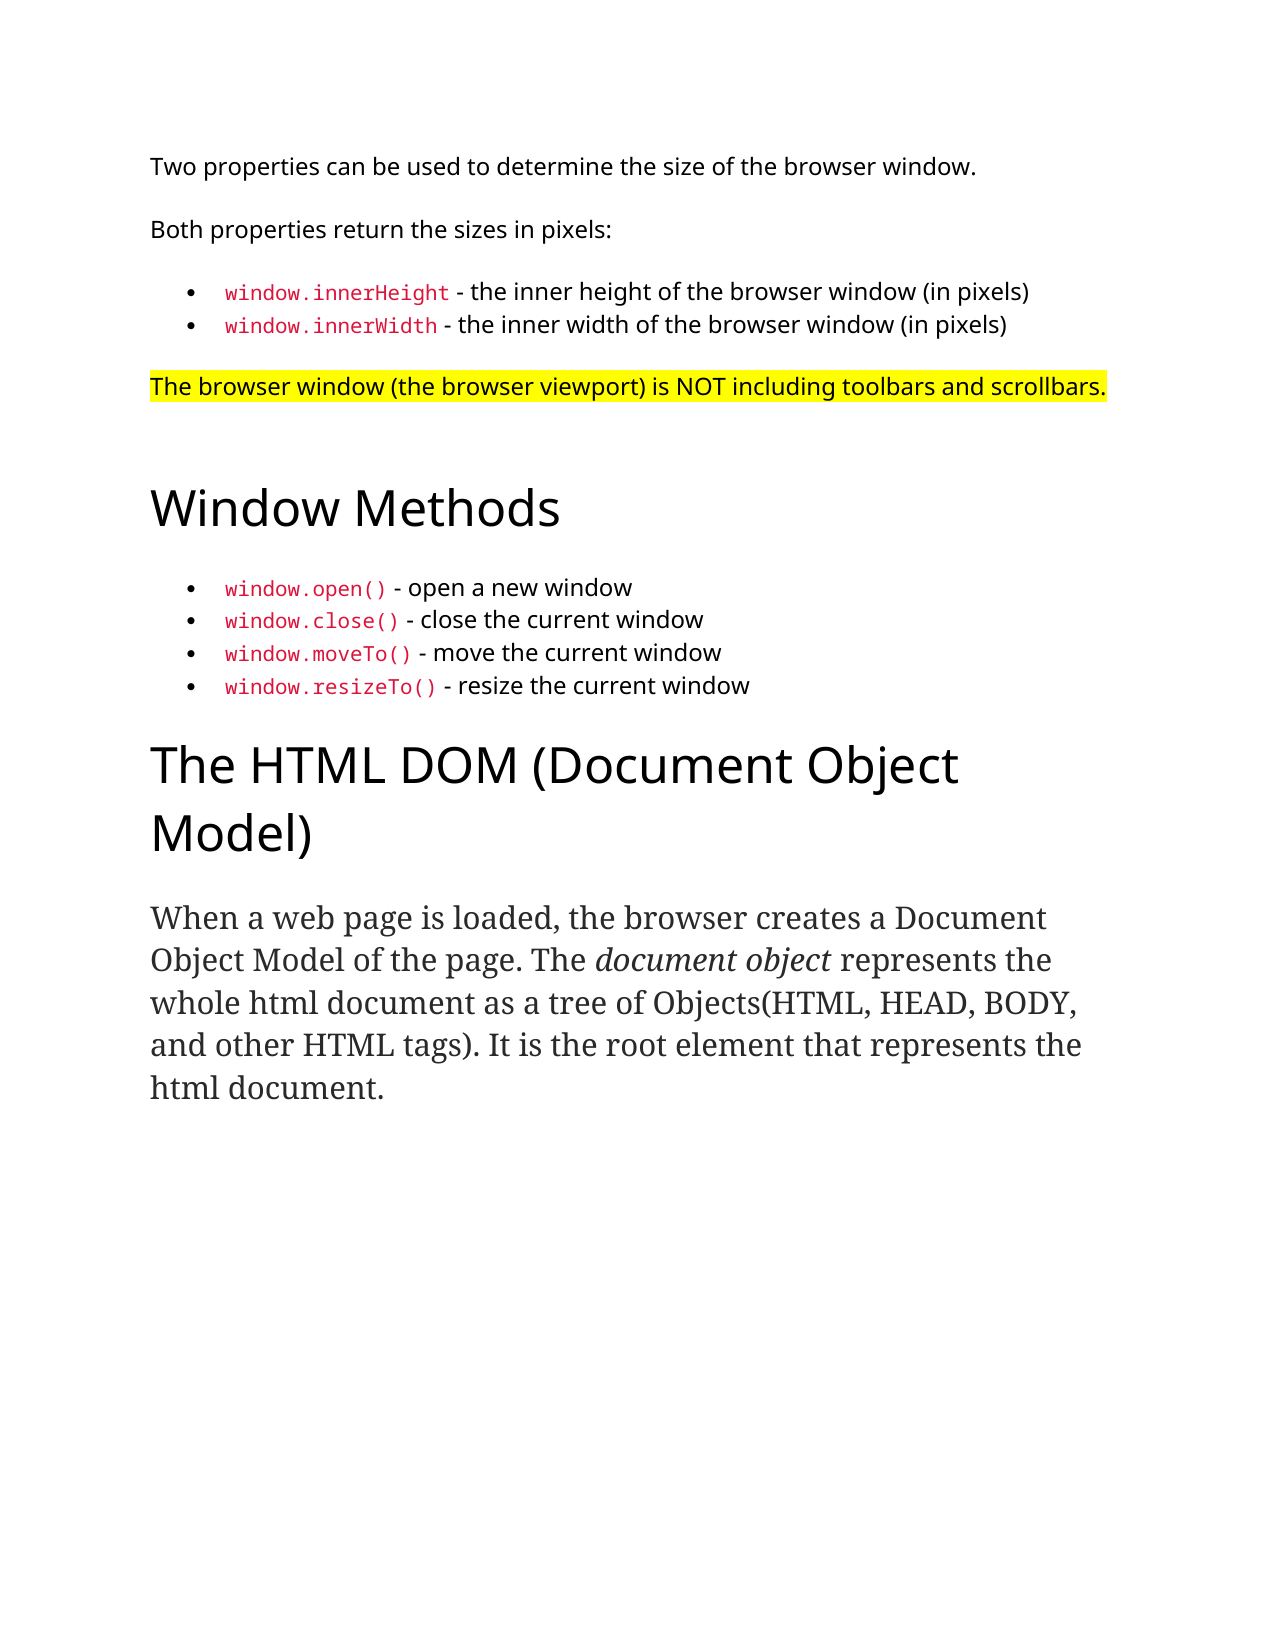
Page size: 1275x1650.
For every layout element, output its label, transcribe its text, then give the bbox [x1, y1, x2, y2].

list window.resizeTo() - resize the current window [187, 668, 1125, 701]
text When a web page is loaded, the browser creates a Document Object Model of the page. The document object represents the whole html document as a tree of Objects(HTML, HEAD, BODY, and other HTML tags). It is the root element that represents the html document. [150, 896, 1125, 1109]
list window.moveTo() - move the current window [187, 636, 1125, 668]
list window.innerHeight - the inner height of the browser window (in pixels) [187, 275, 1125, 308]
text Both properties return the sizes in pixels: [150, 213, 1125, 245]
text Two properties can be used to determine the size of the browser window. [150, 150, 1125, 183]
text The browser window (the browser viewport) is NOT including toolbars and scrollbars. [150, 369, 1125, 402]
list window.close() - close the current window [187, 603, 1125, 636]
subtitle The HTML DOM (Document Object Model) [150, 730, 1125, 866]
subtitle Window Methods [150, 473, 1125, 541]
list window.innerWidth - the inner width of the browser window (in pixels) [187, 308, 1125, 340]
list window.open() - open a new window [187, 571, 1125, 603]
